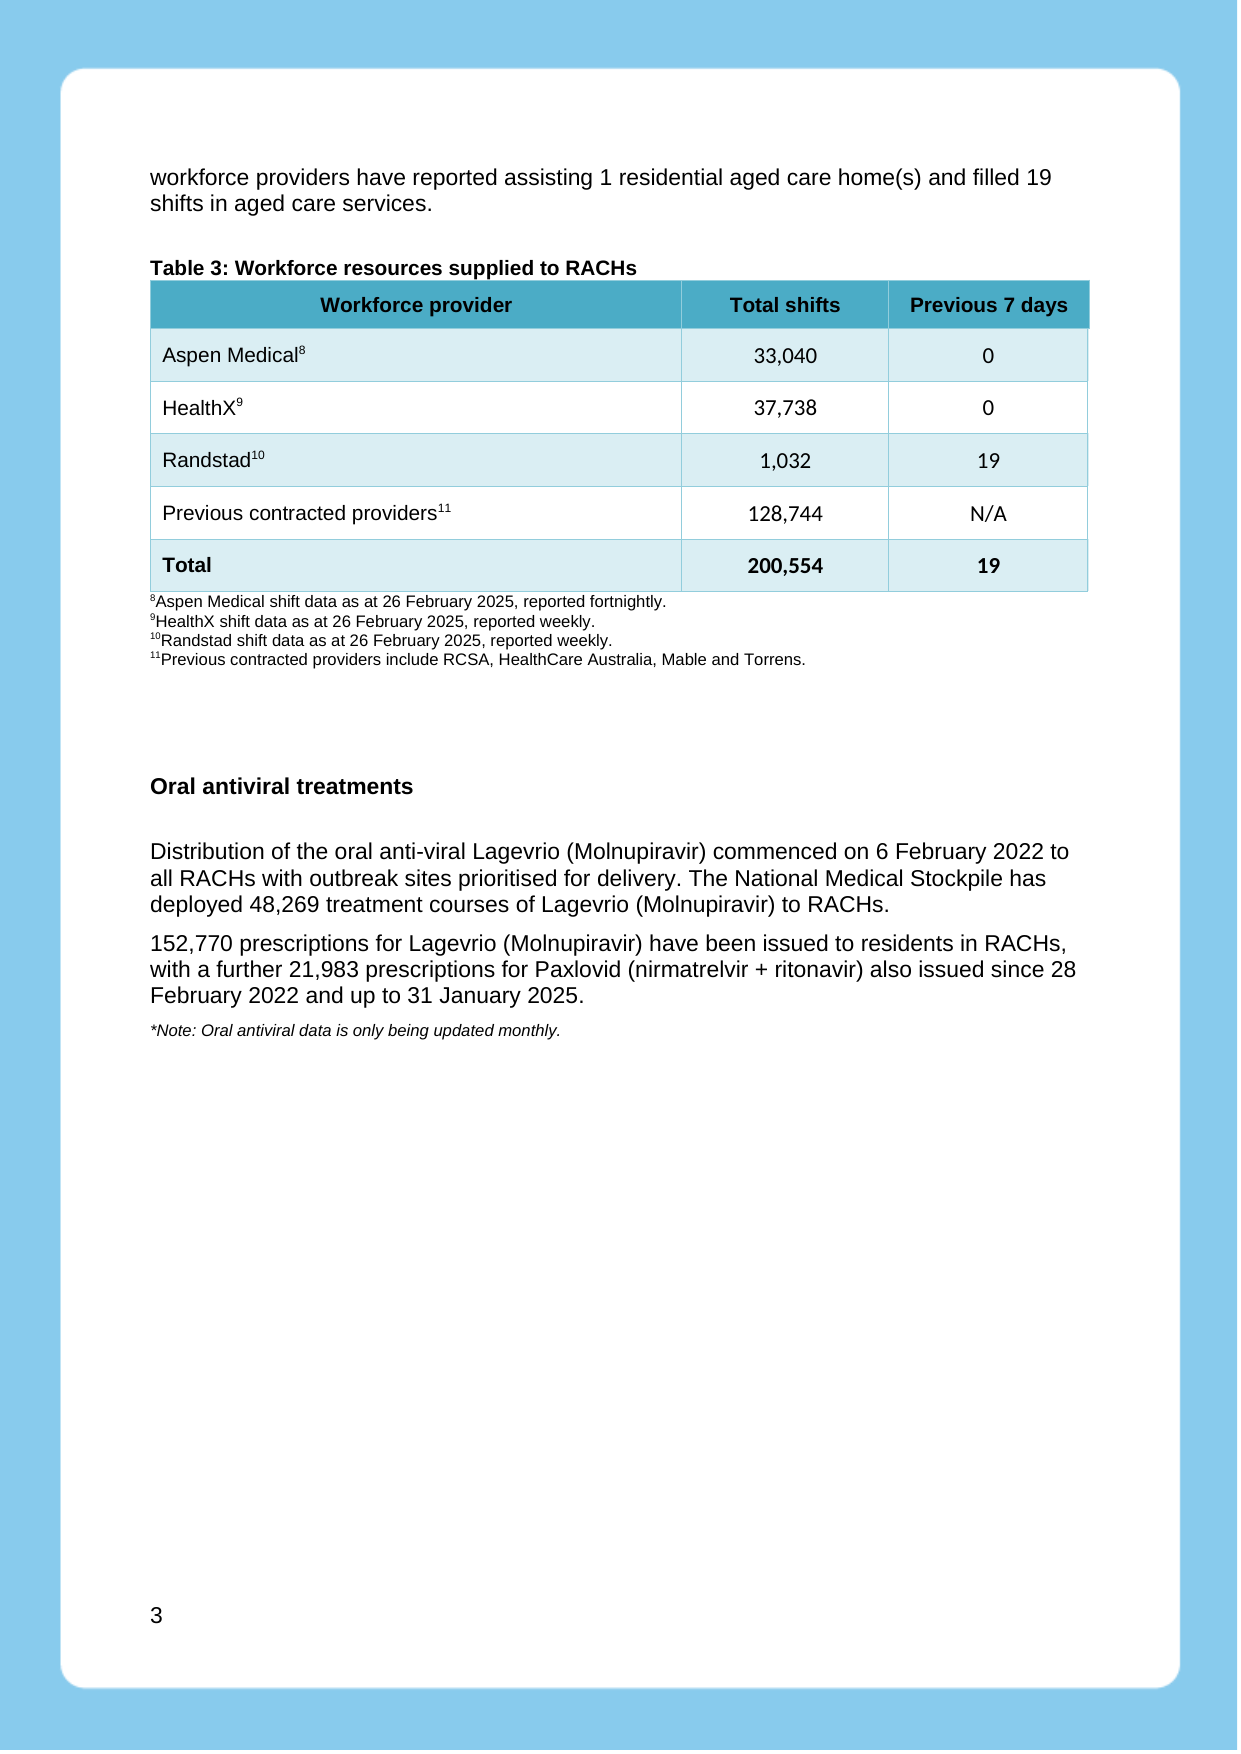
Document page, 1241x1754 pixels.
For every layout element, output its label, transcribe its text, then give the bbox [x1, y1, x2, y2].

table_cell N/A [889, 487, 1087, 538]
subtitle Oral antiviral treatments [150, 773, 1090, 826]
table_cell HealthX9 [151, 382, 681, 433]
table_cell 0 [889, 382, 1087, 433]
text *Note: Oral antiviral data is only being updated monthly. [150, 1021, 1090, 1040]
text Distribution of the oral anti-viral Lagevrio (Molnupiravir) commenced on 6 February 2022 to all RACHs with outbreak sites prioritised for delivery. The National Medical Stockpile has deployed 48,269 treatment courses of Lagevrio (Molnupiravir) to RACHs. [150, 838, 1090, 917]
text Table 3: Workforce resources supplied to RACHs [150, 256, 1090, 279]
picture [0, 0, 1238, 1750]
table_cell 1,032 [682, 434, 888, 486]
table_cell 128,744 [682, 487, 888, 538]
table_header Workforce provider [151, 281, 681, 328]
table_cell Previous contracted providers11 [151, 487, 681, 538]
table_cell 33,040 [682, 329, 888, 381]
table_cell 0 [889, 329, 1087, 381]
text 8Aspen Medical shift data as at 26 February 2025, reported fortnightly. [150, 592, 1090, 611]
text 10Randstad shift data as at 26 February 2025, reported weekly. [150, 631, 1090, 650]
table_cell Randstad10 [151, 434, 681, 486]
table_cell Aspen Medical8 [151, 329, 681, 381]
table_cell 19 [889, 434, 1087, 486]
table_cell 37,738 [682, 382, 888, 433]
text 11Previous contracted providers include RCSA, HealthCare Australia, Mable and Torrens. [150, 650, 1090, 669]
table_cell 200,554 [682, 540, 888, 591]
table_header Previous 7 days [889, 281, 1089, 328]
table_header Total shifts [682, 281, 888, 328]
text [150, 164, 1090, 243]
text 9HealthX shift data as at 26 February 2025, reported weekly. [150, 611, 1090, 631]
table_cell 19 [889, 540, 1087, 591]
table_cell Total [151, 540, 681, 591]
text 152,770 prescriptions for Lagevrio (Molnupiravir) have been issued to residents in RACHs, with a further 21,983 prescriptions for Paxlovid (nirmatrelvir + ritonavir) also issued since 28 February 2022 and up to 31 January 2025. [150, 930, 1090, 1009]
